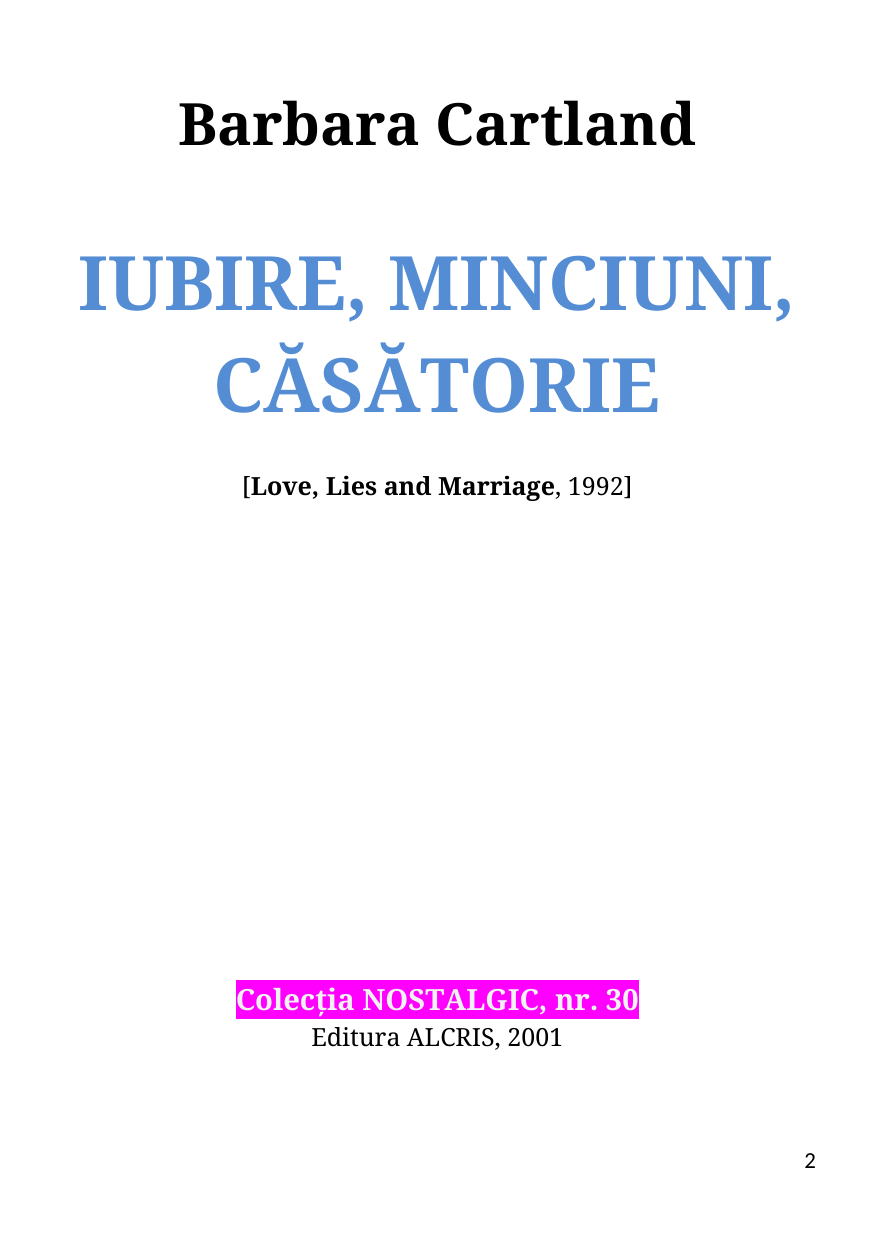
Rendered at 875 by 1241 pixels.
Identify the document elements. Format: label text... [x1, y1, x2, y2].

text Editura ALCRIS, 2001 [58, 1019, 816, 1053]
text [Love, Lies and Marriage, 1992] [58, 469, 816, 503]
text IUBIRE, MINCIUNI, CĂSĂTORIE [58, 230, 816, 434]
text Barbara Cartland [58, 83, 816, 162]
text Colecția NOSTALGIC, nr. 30 [58, 979, 816, 1019]
